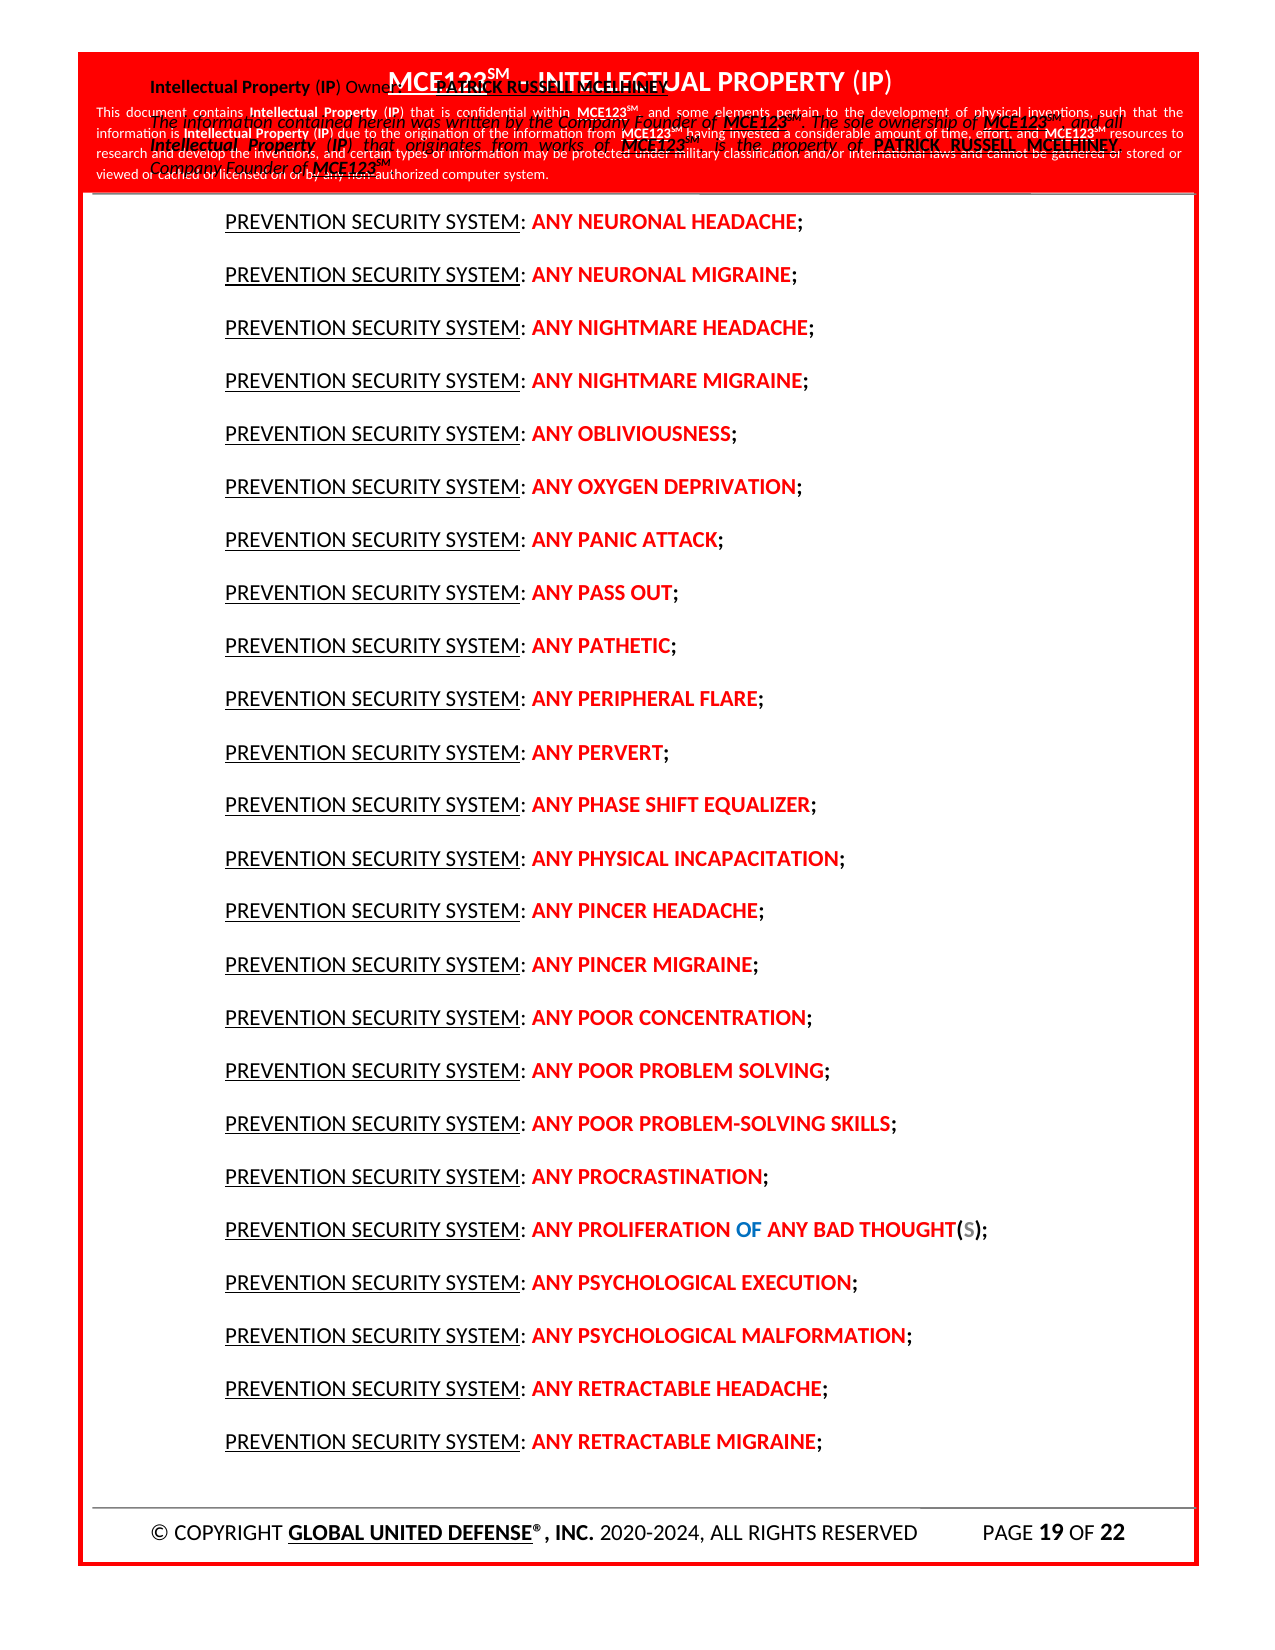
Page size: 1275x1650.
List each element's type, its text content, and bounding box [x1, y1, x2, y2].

text PREVENTION SECURITY SYSTEM: ANY PHYSICAL INCAPACITATION; [225, 844, 1125, 872]
text PREVENTION SECURITY SYSTEM: ANY RETRACTABLE MIGRAINE; [225, 1427, 1125, 1455]
text PREVENTION SECURITY SYSTEM: ANY NIGHTMARE MIGRAINE; [225, 366, 1125, 394]
text PREVENTION SECURITY SYSTEM: ANY PSYCHOLOGICAL MALFORMATION; [225, 1321, 1125, 1349]
text PREVENTION SECURITY SYSTEM: ANY NEURONAL MIGRAINE; [225, 260, 1125, 288]
text PREVENTION SECURITY SYSTEM: ANY PATHETIC; [225, 632, 1125, 659]
text PREVENTION SECURITY SYSTEM: ANY OBLIVIOUSNESS; [225, 419, 1125, 447]
text PREVENTION SECURITY SYSTEM: ANY POOR CONCENTRATION; [225, 1003, 1125, 1031]
text PREVENTION SECURITY SYSTEM: ANY OXYGEN DEPRIVATION; [225, 472, 1125, 501]
text PREVENTION SECURITY SYSTEM: ANY PSYCHOLOGICAL EXECUTION; [225, 1268, 1125, 1296]
text PREVENTION SECURITY SYSTEM: ANY POOR PROBLEM SOLVING; [225, 1056, 1125, 1084]
text PREVENTION SECURITY SYSTEM: ANY PERIPHERAL FLARE; [225, 684, 1125, 713]
text PREVENTION SECURITY SYSTEM: ANY PANIC ATTACK; [225, 526, 1125, 553]
text PREVENTION SECURITY SYSTEM: ANY PERVERT; [225, 738, 1125, 766]
text PREVENTION SECURITY SYSTEM: ANY NIGHTMARE HEADACHE; [225, 313, 1125, 341]
text PREVENTION SECURITY SYSTEM: ANY POOR PROBLEM-SOLVING SKILLS; [225, 1109, 1125, 1137]
text PREVENTION SECURITY SYSTEM: ANY NEURONAL HEADACHE; [225, 207, 1125, 235]
text PREVENTION SECURITY SYSTEM: ANY RETRACTABLE HEADACHE; [225, 1374, 1125, 1402]
text PREVENTION SECURITY SYSTEM: ANY PROLIFERATION OF ANY BAD THOUGHT(S); [225, 1215, 1125, 1243]
text PREVENTION SECURITY SYSTEM: ANY PROCRASTINATION; [225, 1162, 1125, 1190]
text PREVENTION SECURITY SYSTEM: ANY PHASE SHIFT EQUALIZER; [225, 791, 1125, 819]
text PREVENTION SECURITY SYSTEM: ANY PINCER MIGRAINE; [225, 950, 1125, 978]
text PREVENTION SECURITY SYSTEM: ANY PASS OUT; [225, 578, 1125, 607]
text PREVENTION SECURITY SYSTEM: ANY PINCER HEADACHE; [225, 897, 1125, 925]
